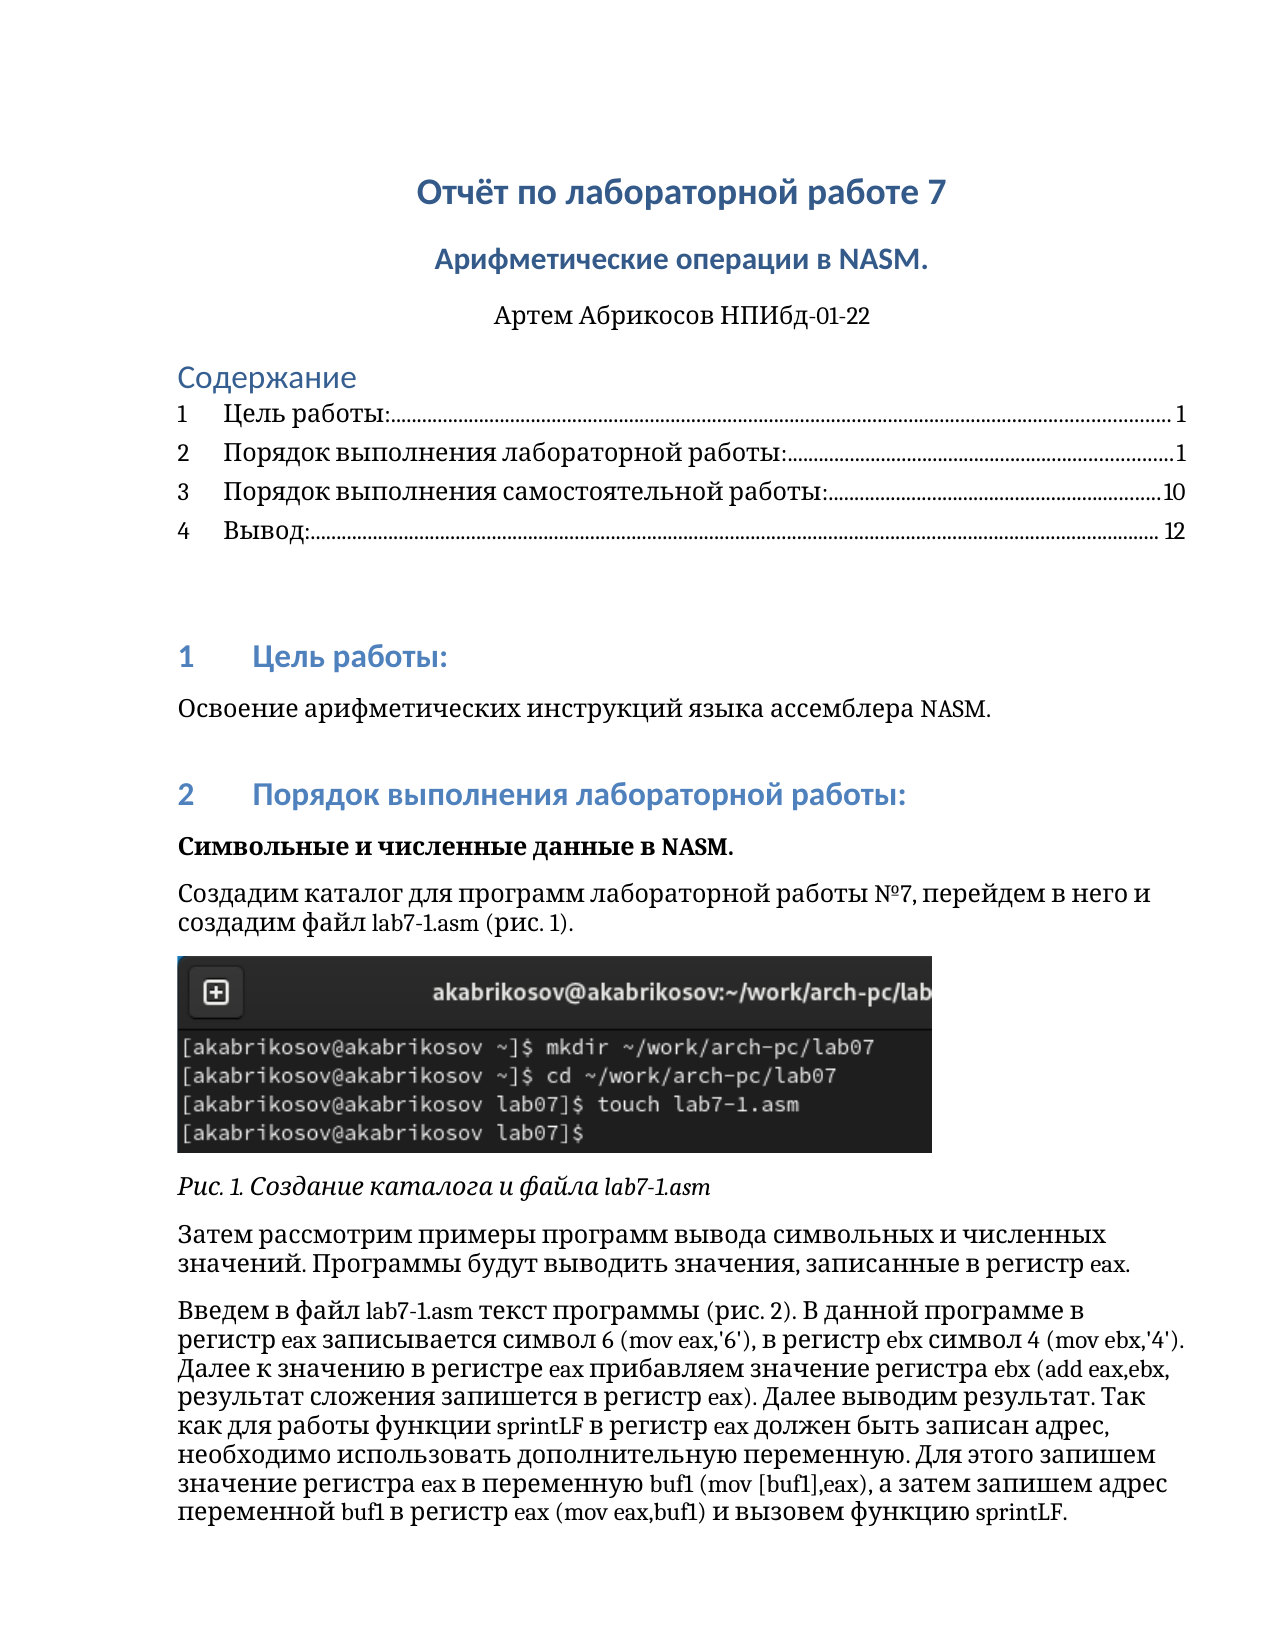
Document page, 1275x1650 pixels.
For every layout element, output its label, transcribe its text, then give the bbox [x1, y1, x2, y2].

text Артем Абрикосов НПИбд-01-22 [177, 302, 1186, 331]
text Символьные и численные данные в NASM. [177, 833, 1186, 862]
text Введем в файл lab7-1.asm текст программы (рис. 2). В данной программе в регистр eax записывается символ 6 (mov eax,'6'), в регистр ebx символ 4 (mov ebx,'4'). Далее к значению в регистре eax прибавляем значение регистра ebx (add eax,ebx, результат сложения запишется в регистр eax). Далее выводим результат. Так как для работы функции sprintLF в регистр eax должен быть записан адрес, необходимо использовать дополнительную переменную. Для этого запишем значение регистра eax в переменную buf1 (mov [buf1],eax), а затем запишем адрес переменной buf1 в регистр eax (mov eax,buf1) и вызовем функцию sprintLF. [177, 1297, 1186, 1527]
text Затем рассмотрим примеры программ вывода символьных и численных значений. Программы будут выводить значения, записанные в регистр eax. [177, 1221, 1186, 1278]
subtitle 1 Цель работы: [177, 635, 1186, 676]
subtitle Арифметические операции в NASM. [177, 239, 1186, 277]
text Создадим каталог для программ лабораторной работы №7, перейдем в него и создадим файл lab7-1.asm (рис. 1). [177, 880, 1186, 938]
picture [177, 956, 932, 1153]
text Рис. 1. Создание каталога и файла lab7-1.asm [177, 1173, 1186, 1202]
subtitle 2 Порядок выполнения лабораторной работы: [177, 773, 1186, 814]
title Отчёт по лабораторной работе 7 [177, 168, 1186, 214]
text Освоение арифметических инструкций языка ассемблера NASM. [177, 695, 1186, 723]
